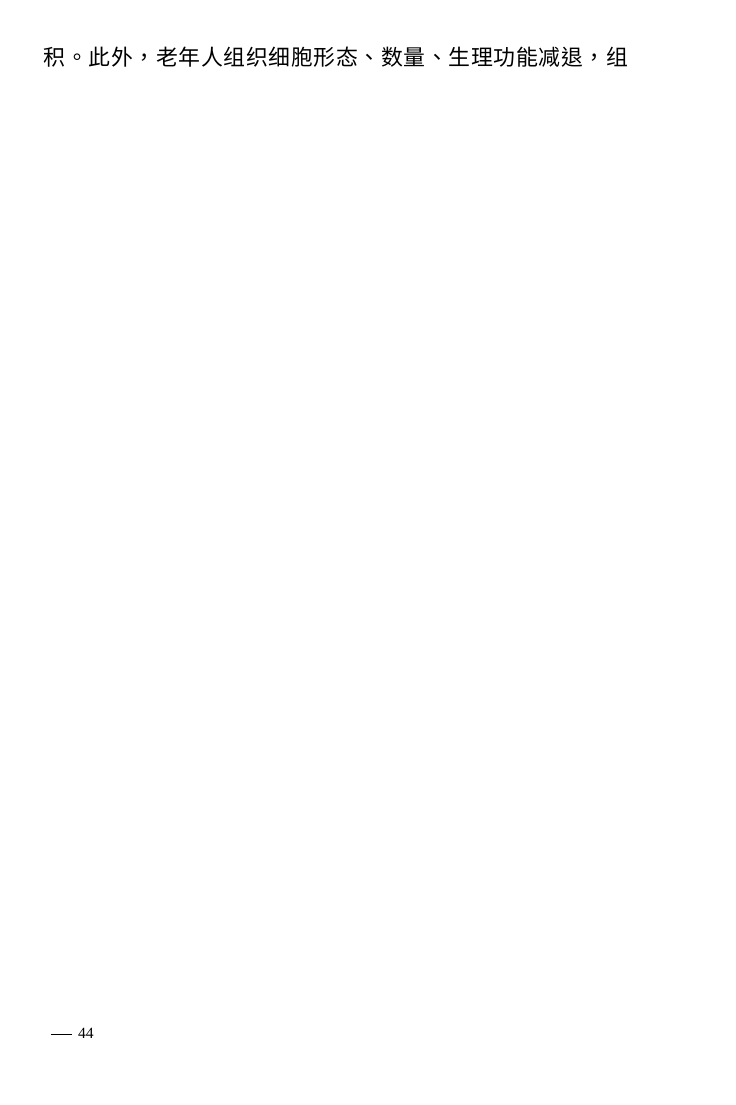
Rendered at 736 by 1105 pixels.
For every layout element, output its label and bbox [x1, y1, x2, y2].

text [44, 42, 633, 71]
